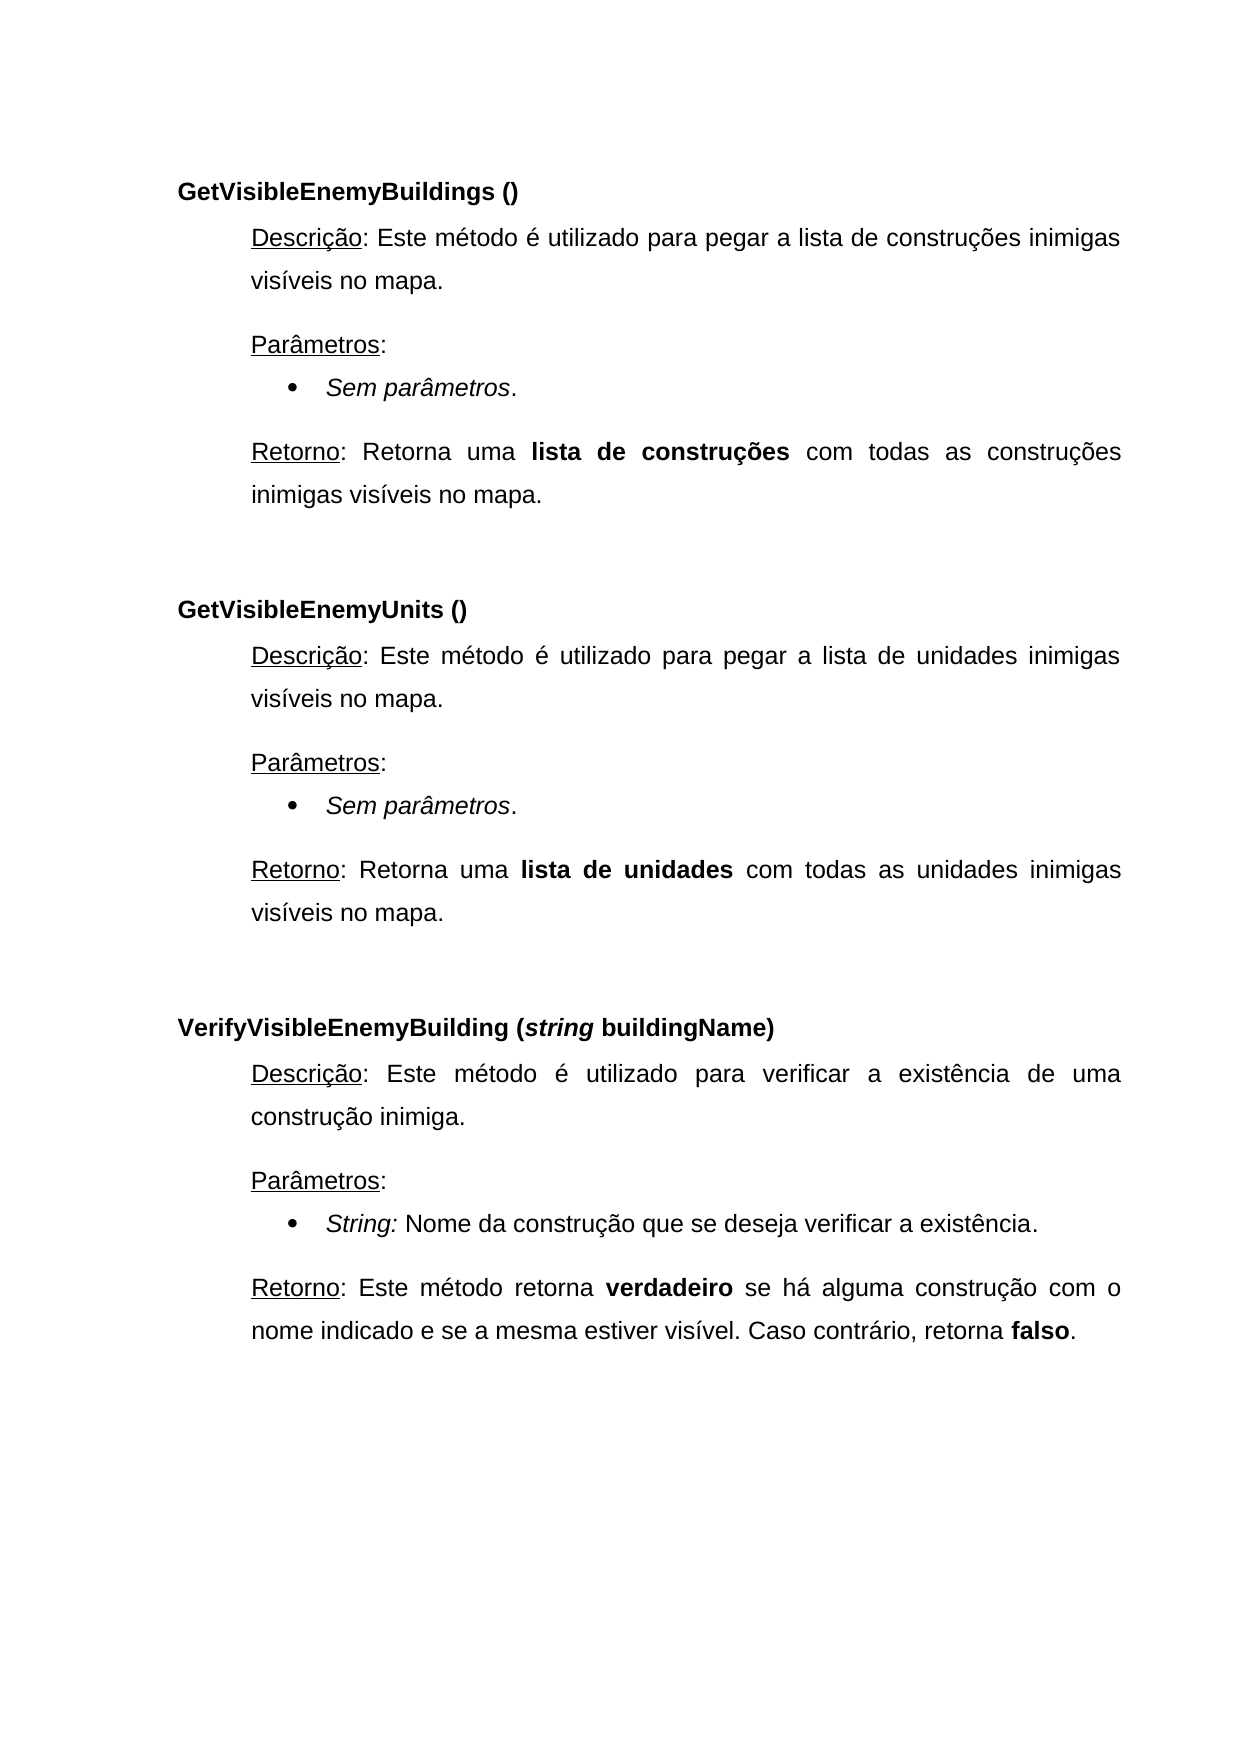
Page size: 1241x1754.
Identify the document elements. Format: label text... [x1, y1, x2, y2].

text Parâmetros: [251, 1166, 1122, 1194]
subtitle GetVisibleEnemyUnits () [177, 595, 1122, 624]
text Parâmetros: [251, 748, 1122, 776]
subtitle GetVisibleEnemyBuildings () [177, 177, 1122, 206]
list Sem parâmetros. [288, 791, 1122, 820]
text Descrição: Este método é utilizado para verificar a existência de uma construção inimiga. [251, 1058, 1122, 1130]
text Descrição: Este método é utilizado para pegar a lista de unidades inimigas visíveis no mapa. [251, 641, 1122, 712]
list String: Nome da construção que se deseja verificar a existência. [288, 1209, 1122, 1238]
text Retorno: Retorna uma lista de construções com todas as construções inimigas visíveis no mapa. [251, 437, 1122, 509]
list Sem parâmetros. [288, 373, 1122, 402]
text Retorno: Este método retorna verdadeiro se há alguma construção com o nome indicado e se a mesma estiver visível. Caso contrário, retorna falso. [251, 1273, 1122, 1345]
subtitle VerifyVisibleEnemyBuilding (string buildingName) [177, 1013, 1122, 1042]
text Descrição: Este método é utilizado para pegar a lista de construções inimigas visíveis no mapa. [251, 223, 1122, 294]
text Retorno: Retorna uma lista de unidades com todas as unidades inimigas visíveis no mapa. [251, 855, 1122, 927]
text Parâmetros: [251, 330, 1122, 358]
